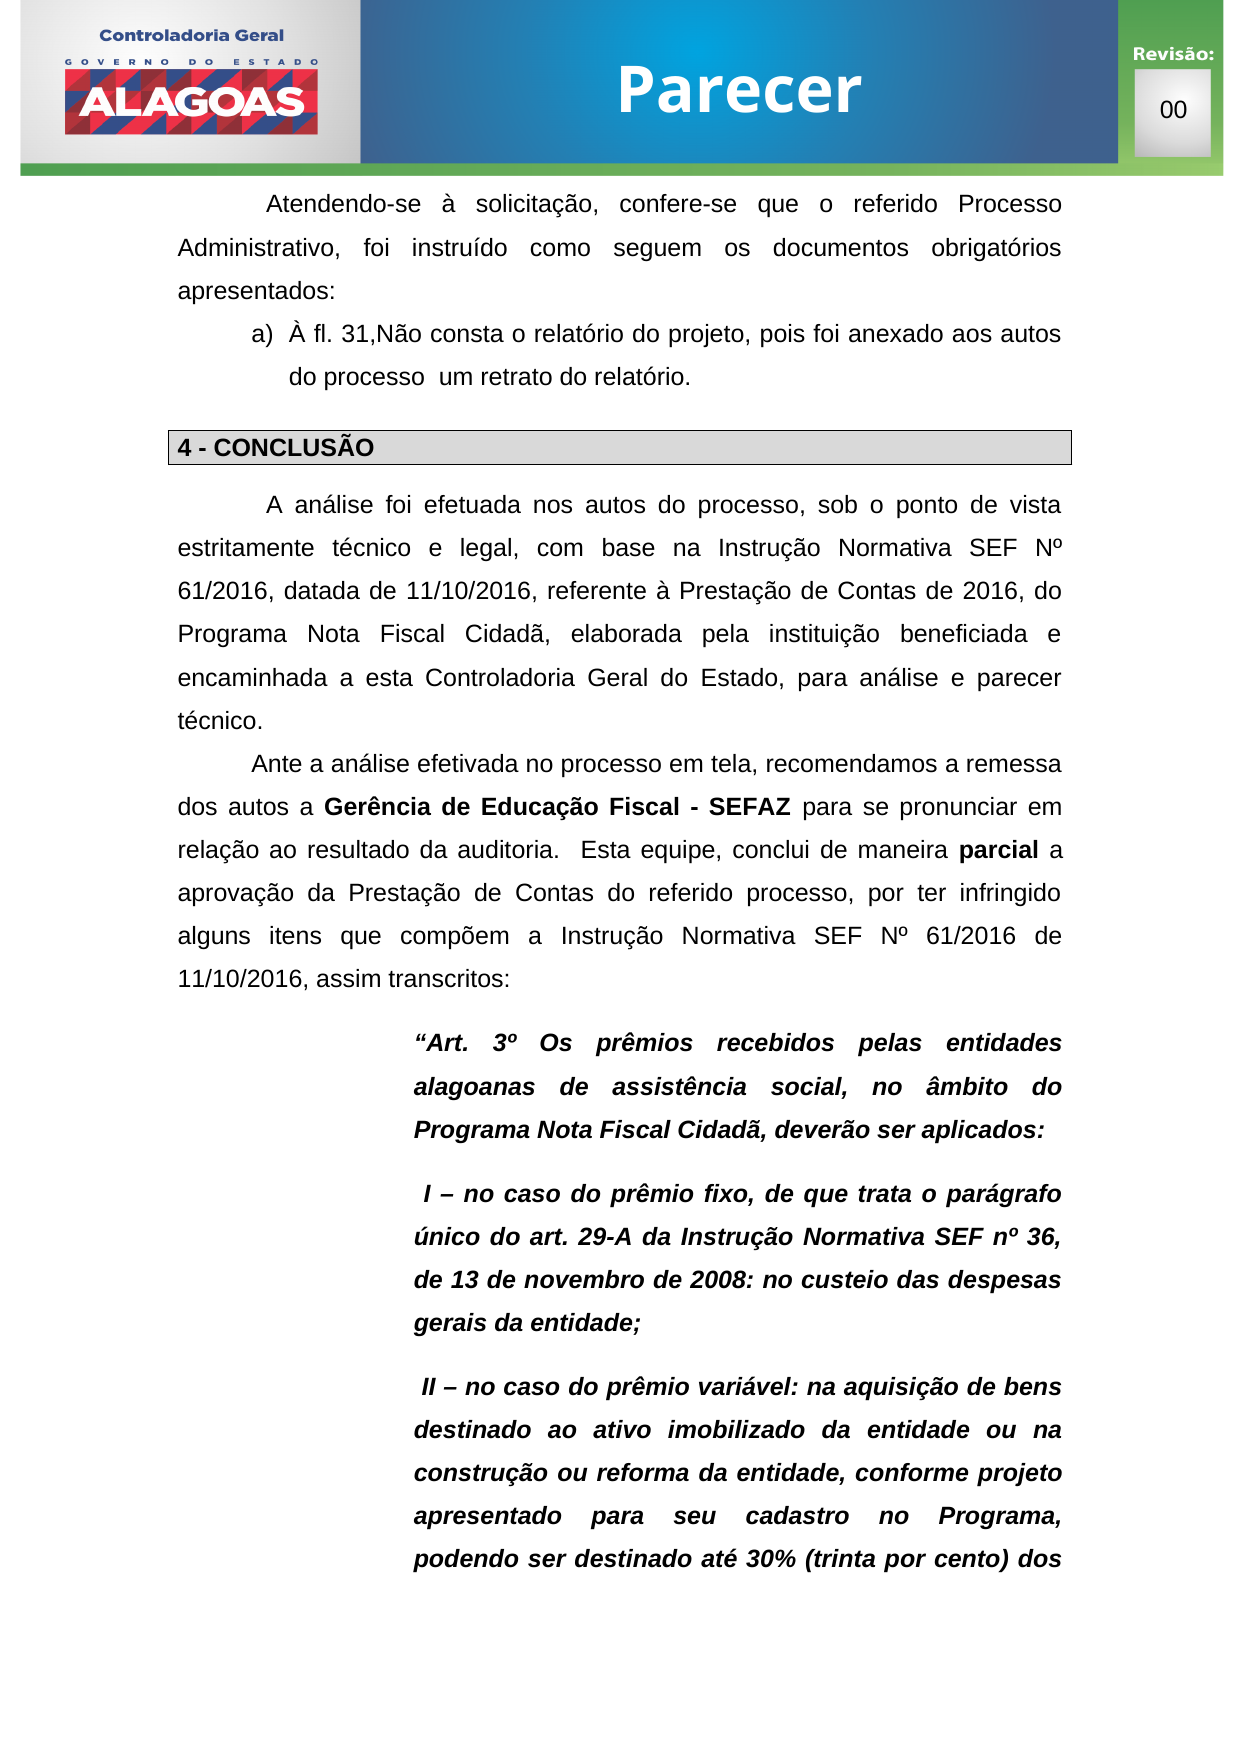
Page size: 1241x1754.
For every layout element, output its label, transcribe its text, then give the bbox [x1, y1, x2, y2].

list À fl. 31,Não consta o relatório do projeto, pois foi anexado aos autos do processo um retrato do relatório. [251, 319, 1063, 391]
text Atendendo-se à solicitação, confere-se que o referido Processo Administrativo, foi instruído como seguem os documentos obrigatórios apresentados: [177, 148, 1063, 304]
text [413, 1372, 1063, 1573]
text Ante a análise efetivada no processo em tela, recomendamos a remessa dos autos a Gerência de Educação Fiscal - SEFAZ para se pronunciar em relação ao resultado da auditoria. Esta equipe, conclui de maneira parcial a aprovação da Prestação de Contas do referido processo, por ter infringido alguns itens que compõem a Instrução Normativa SEF Nº 61/2016 de 11/10/2016, assim transcritos: [177, 749, 1063, 993]
text 4 - CONCLUSÃO [169, 431, 1071, 464]
text “Art. 3º Os prêmios recebidos pelas entidades alagoanas de assistência social, no âmbito do Programa Nota Fiscal Cidadã, deverão ser aplicados: [413, 1028, 1063, 1143]
text I – no caso do prêmio fixo, de que trata o parágrafo único do art. 29-A da Instrução Normativa SEF nº 36, de 13 de novembro de 2008: no custeio das despesas gerais da entidade; [413, 1179, 1063, 1337]
picture [20, 0, 1224, 176]
text A análise foi efetuada nos autos do processo, sob o ponto de vista estritamente técnico e legal, com base na Instrução Normativa SEF Nº 61/2016, datada de 11/10/2016, referente à Prestação de Contas de 2016, do Programa Nota Fiscal Cidadã, elaborada pela instituição beneficiada e encaminhada a esta Controladoria Geral do Estado, para análise e parecer técnico. [177, 490, 1063, 734]
